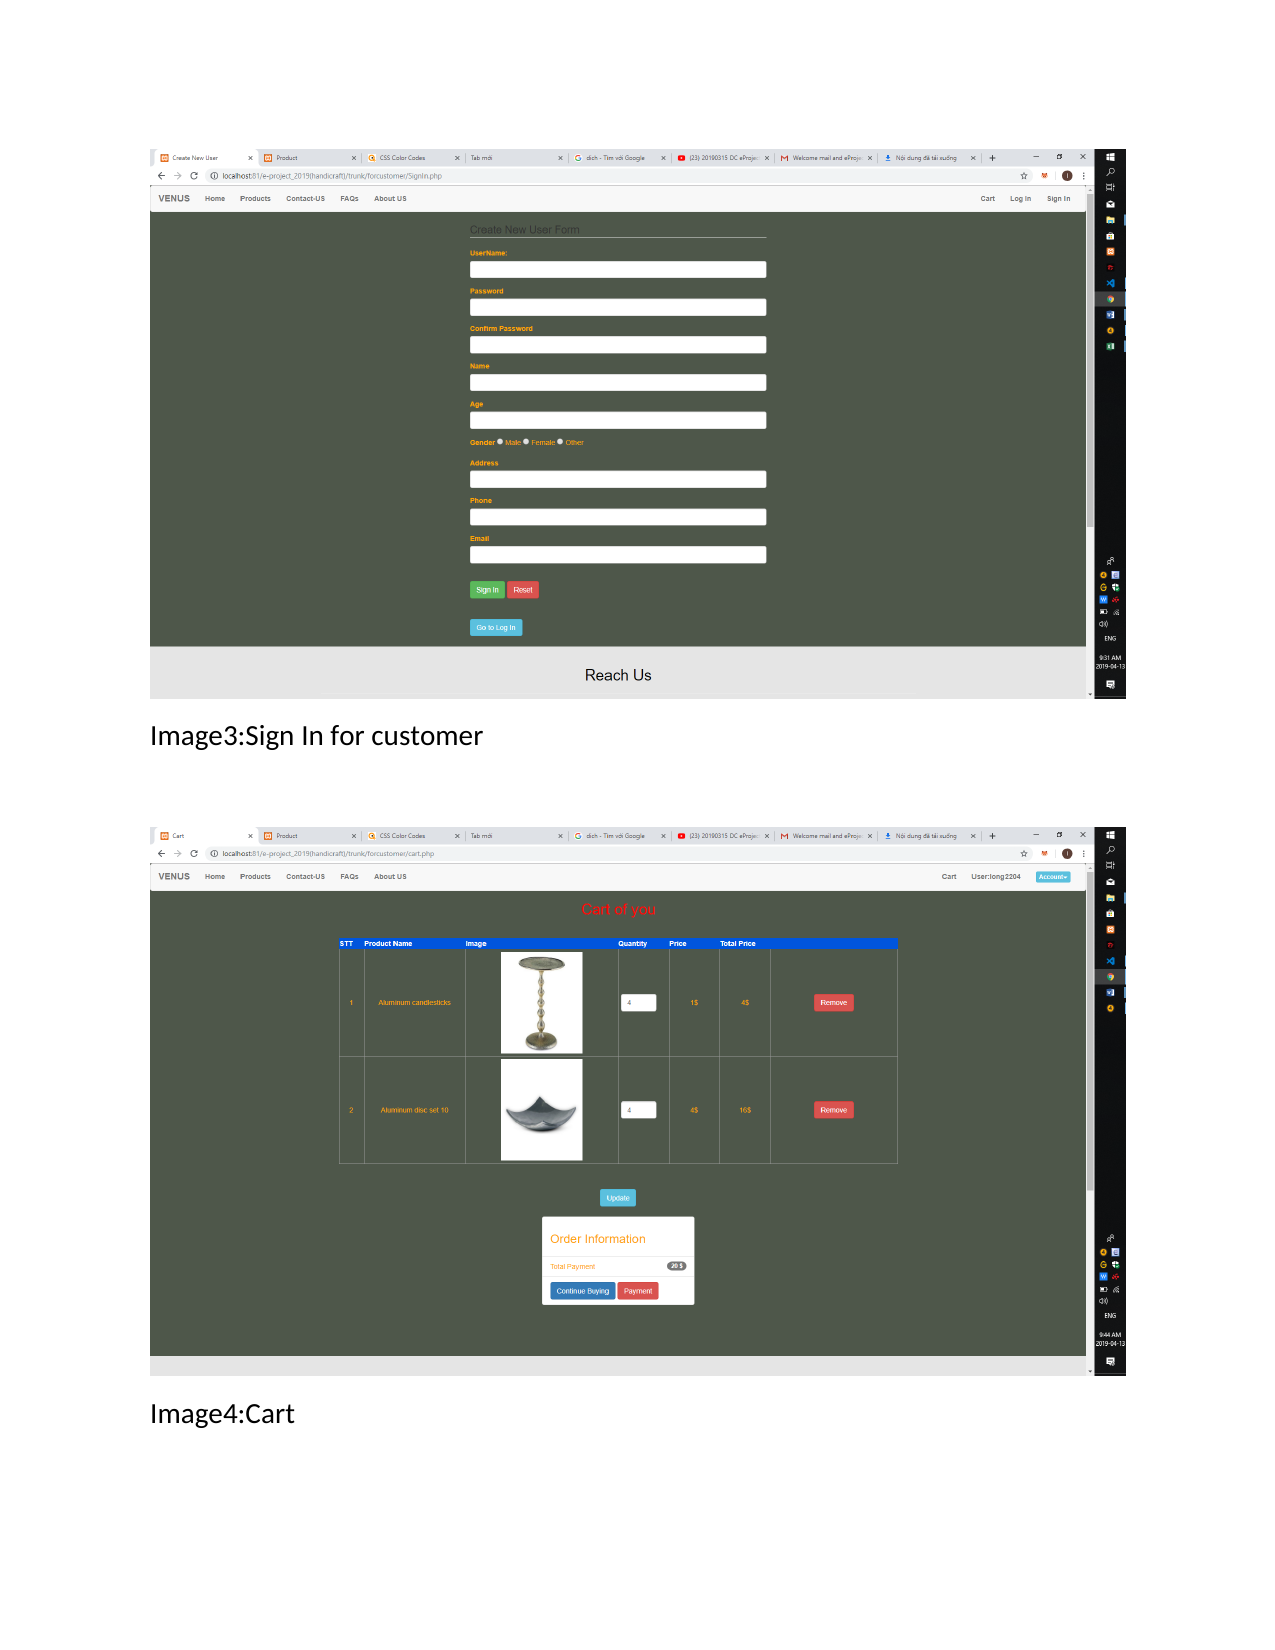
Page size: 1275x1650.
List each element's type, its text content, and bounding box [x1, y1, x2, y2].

text Image3:Sign In for customer [150, 717, 1125, 753]
picture [150, 149, 1126, 699]
text Image4:Cart [150, 1395, 1125, 1431]
picture [150, 827, 1126, 1376]
